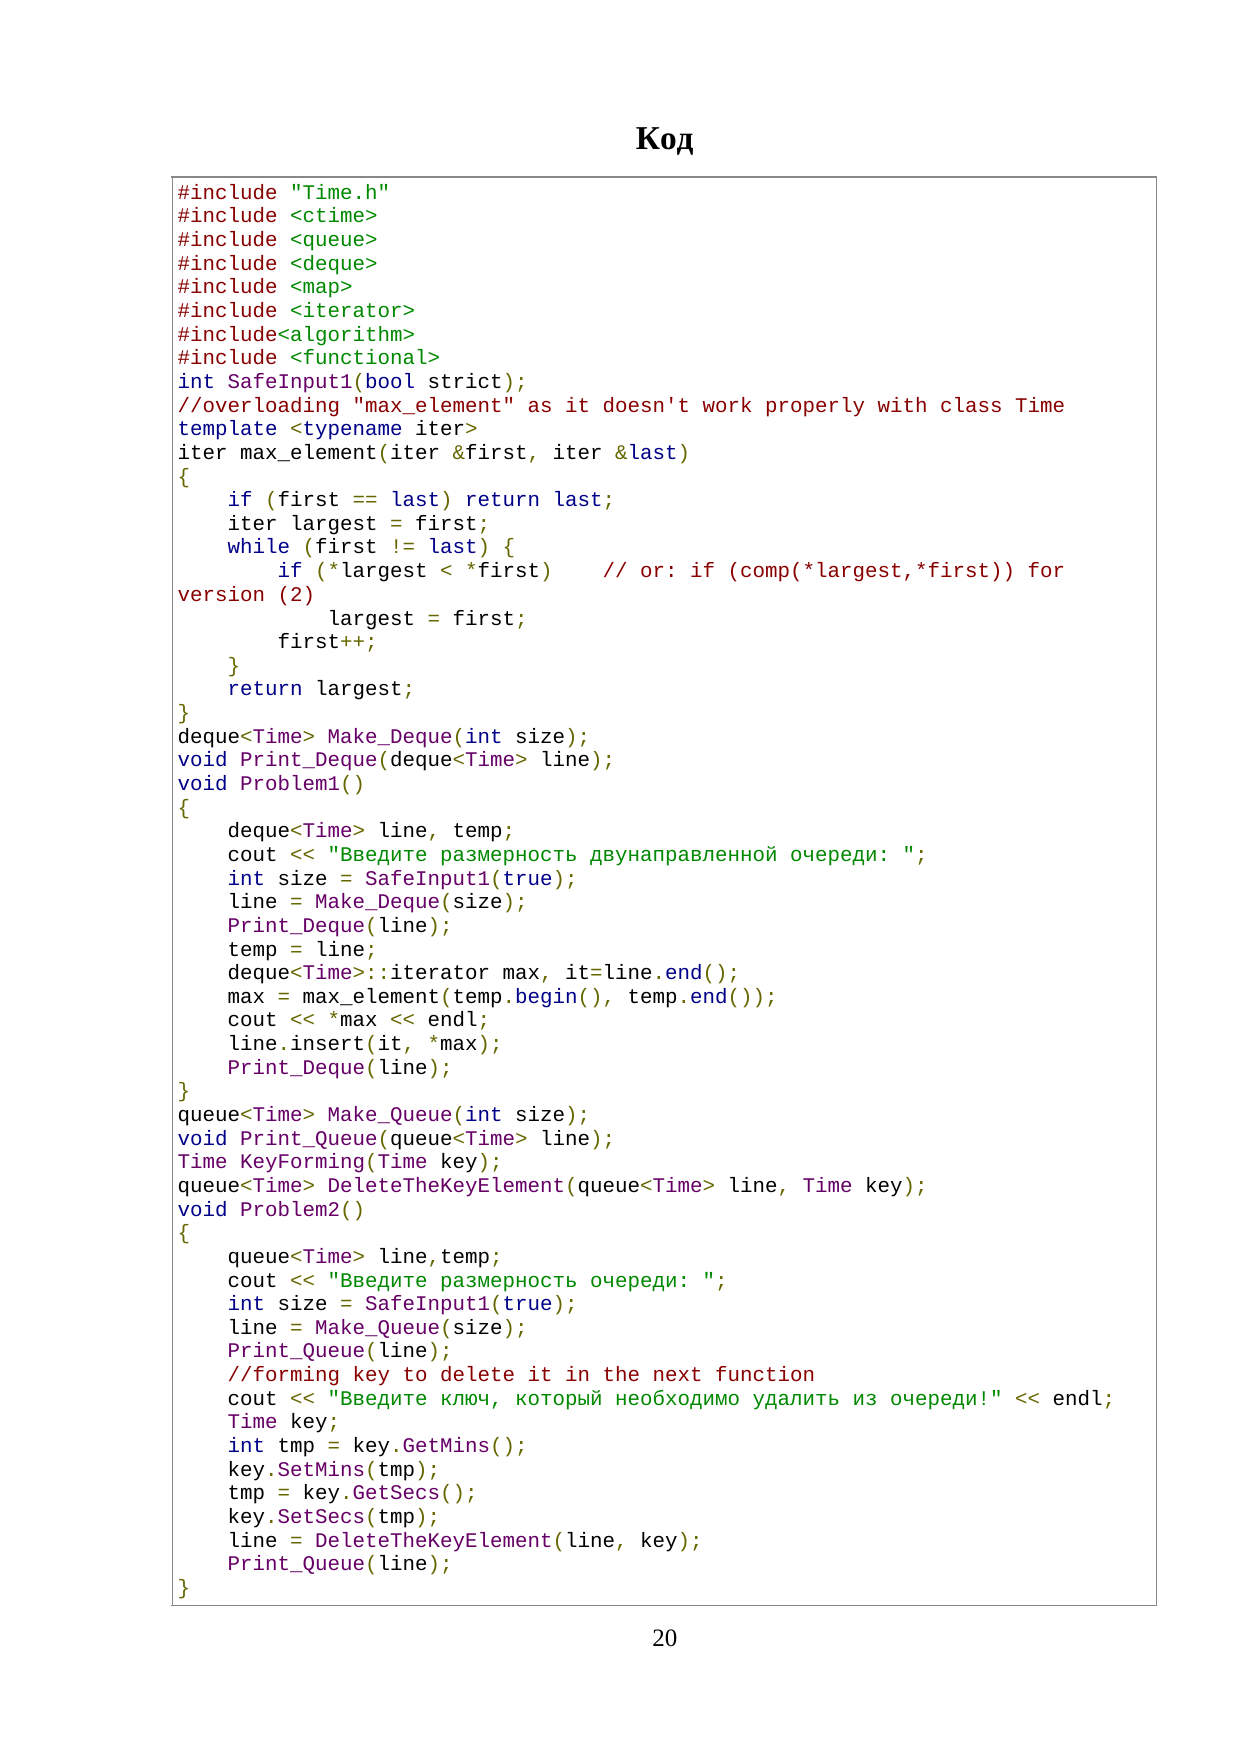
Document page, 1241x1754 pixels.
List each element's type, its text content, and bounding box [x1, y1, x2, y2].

text #include <ctime> [177, 206, 1152, 229]
text #include <functional> [177, 347, 1152, 371]
text { [177, 466, 1152, 489]
text Print_Deque(line); [177, 1057, 1152, 1080]
text line.insert(it, *max); [177, 1033, 1152, 1057]
text max = max_element(temp.begin(), temp.end()); [177, 986, 1152, 1009]
text while (first != last) { [177, 537, 1152, 560]
text #include<algorithm> [177, 324, 1152, 347]
text Код [177, 118, 1152, 156]
text #include <map> [177, 276, 1152, 300]
text largest = first; [177, 607, 1152, 631]
text void Problem1() [177, 773, 1152, 797]
text Time KeyForming(Time key); [177, 1151, 1152, 1175]
text void Problem2() [177, 1199, 1152, 1222]
text if (first == last) return last; [177, 489, 1152, 513]
text Time key; [177, 1411, 1152, 1435]
text temp = line; [177, 938, 1152, 962]
text #include <queue> [177, 229, 1152, 253]
text cout << "Введите размерность очереди: "; [177, 1269, 1152, 1293]
text { [177, 1222, 1152, 1246]
text template <typename iter> [177, 418, 1152, 442]
text key.SetSecs(tmp); [177, 1506, 1152, 1530]
text deque<Time> line, temp; [177, 820, 1152, 844]
text if (*largest < *first) // or: if (comp(*largest,*first)) for version (2) [177, 560, 1152, 607]
text line = Make_Queue(size); [177, 1317, 1152, 1341]
text int size = SafeInput1(true); [177, 1293, 1152, 1317]
text void Print_Queue(queue<Time> line); [177, 1128, 1152, 1151]
text first++; [177, 631, 1152, 655]
text return largest; [177, 678, 1152, 702]
text line = DeleteTheKeyElement(line, key); [177, 1530, 1152, 1553]
text cout << *max << endl; [177, 1009, 1152, 1033]
text #include <iterator> [177, 300, 1152, 324]
text iter max_element(iter &first, iter &last) [177, 442, 1152, 466]
text int tmp = key.GetMins(); [177, 1435, 1152, 1459]
text cout << "Введите ключ, который необходимо удалить из очереди!" << endl; [177, 1388, 1152, 1411]
text //overloading "max_element" as it doesn't work properly with class Time [177, 395, 1152, 418]
text tmp = key.GetSecs(); [177, 1482, 1152, 1506]
text { [177, 797, 1152, 820]
text Print_Queue(line); [177, 1553, 1152, 1571]
text #include "Time.h" [173, 178, 1156, 206]
text //forming key to delete it in the next function [177, 1364, 1152, 1388]
text deque<Time>::iterator max, it=line.end(); [177, 962, 1152, 986]
text iter largest = first; [177, 513, 1152, 537]
text int size = SafeInput1(true); [177, 868, 1152, 891]
text #include <deque> [177, 253, 1152, 276]
text } [173, 1571, 1156, 1605]
text } [177, 1080, 1152, 1104]
text Print_Queue(line); [177, 1341, 1152, 1364]
text deque<Time> Make_Deque(int size); [177, 726, 1152, 749]
text queue<Time> Make_Queue(int size); [177, 1104, 1152, 1128]
text queue<Time> line,temp; [177, 1246, 1152, 1269]
text void Print_Deque(deque<Time> line); [177, 749, 1152, 773]
text key.SetMins(tmp); [177, 1459, 1152, 1482]
text line = Make_Deque(size); [177, 891, 1152, 915]
text int SafeInput1(bool strict); [177, 371, 1152, 395]
text } [177, 655, 1152, 678]
text cout << "Введите размерность двунаправленной очереди: "; [177, 844, 1152, 868]
text } [177, 702, 1152, 726]
text queue<Time> DeleteTheKeyElement(queue<Time> line, Time key); [177, 1175, 1152, 1199]
text Print_Deque(line); [177, 915, 1152, 938]
